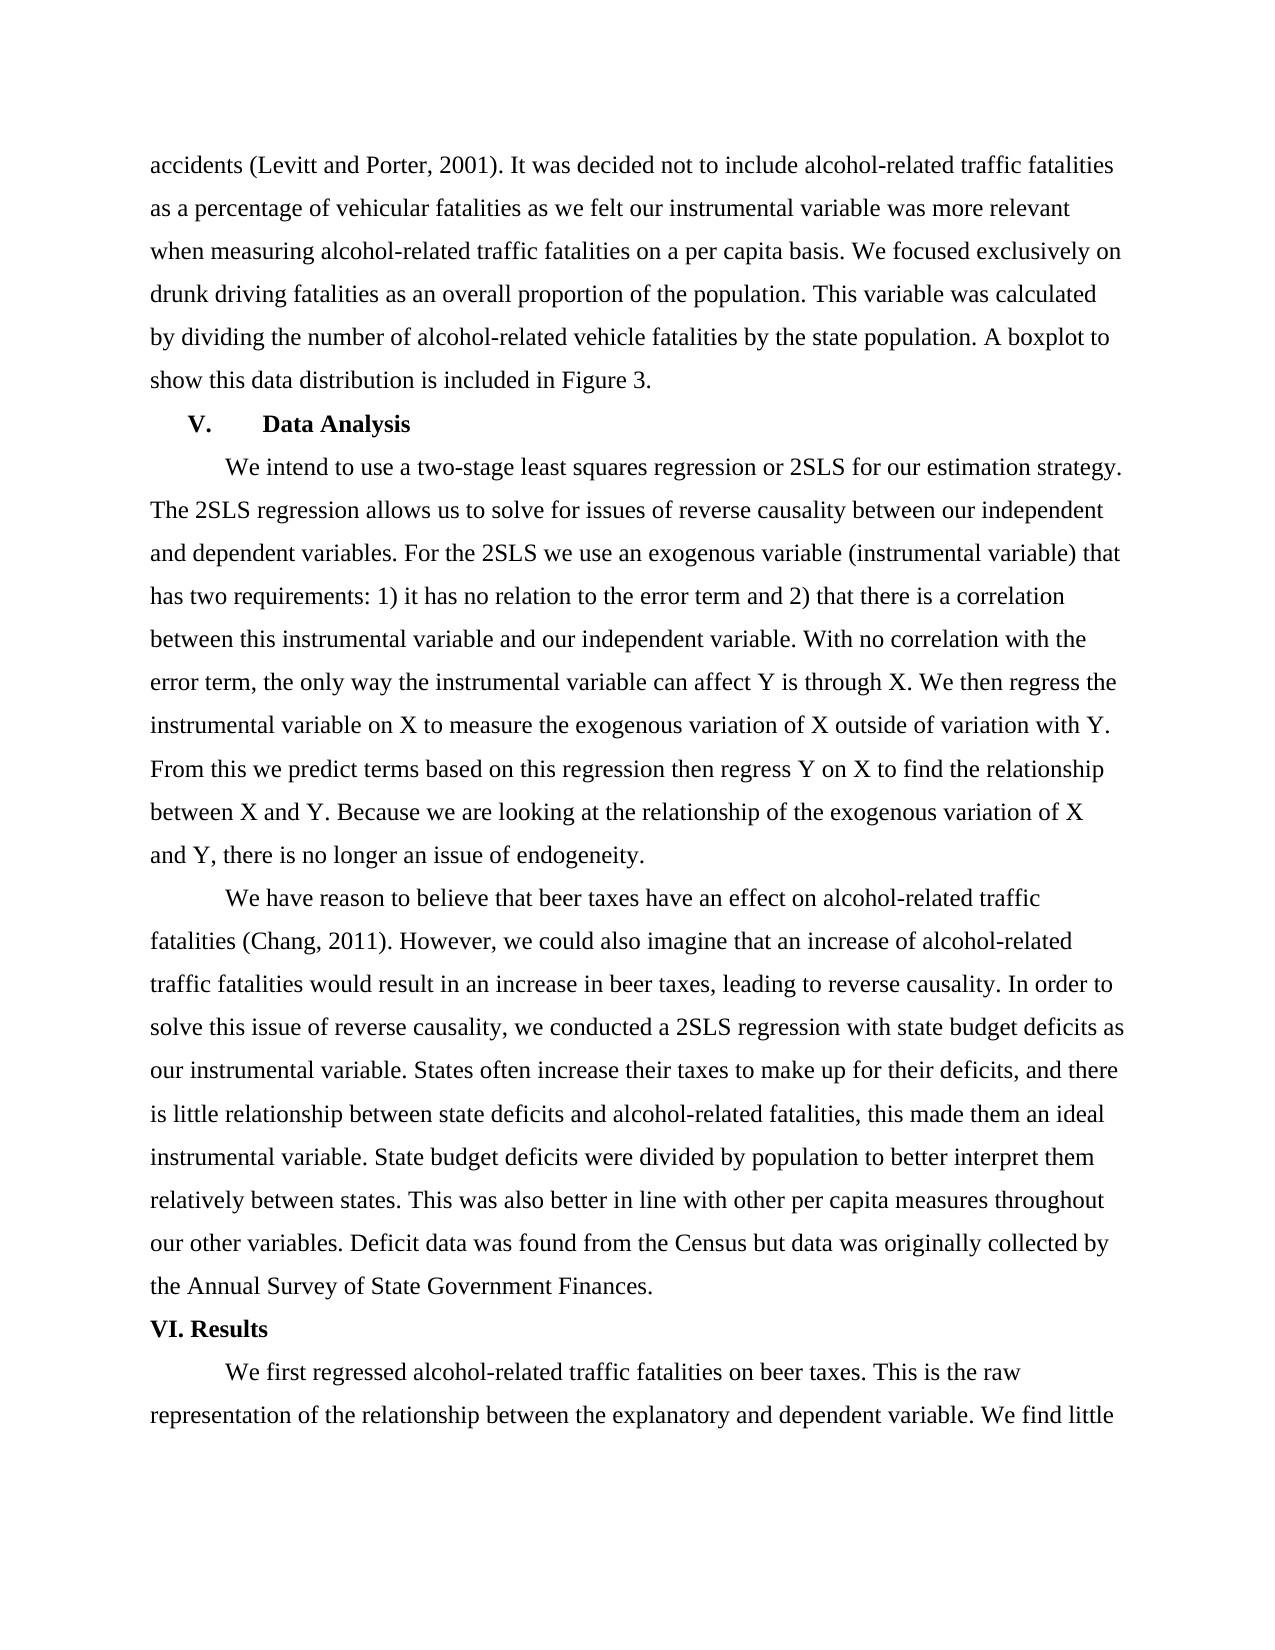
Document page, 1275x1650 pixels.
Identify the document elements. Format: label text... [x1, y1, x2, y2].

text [150, 1357, 1125, 1429]
text We have reason to believe that beer taxes have an effect on alcohol-related traffic fatalities (Chang, 2011). However, we could also imagine that an increase of alcohol-related traffic fatalities would result in an increase in beer taxes, leading to reverse causality. In order to solve this issue of reverse causality, we conducted a 2SLS regression with state budget deficits as our instrumental variable. States often increase their taxes to make up for their deficits, and there is little relationship between state deficits and alcohol-related fatalities, this made them an ideal instrumental variable. State budget deficits were divided by population to better interpret them relatively between states. This was also better in line with other per capita measures throughout our other variables. Deficit data was found from the Census but data was originally collected by the Annual Survey of State Government Finances. [150, 883, 1125, 1300]
text We intend to use a two-stage least squares regression or 2SLS for our estimation strategy. The 2SLS regression allows us to solve for issues of reverse causality between our independent and dependent variables. For the 2SLS we use an exogenous variable (instrumental variable) that has two requirements: 1) it has no relation to the error term and 2) that there is a correlation between this instrumental variable and our independent variable. With no correlation with the error term, the only way the instrumental variable can affect Y is through X. We then regress the instrumental variable on X to measure the exogenous variation of X outside of variation with Y. From this we predict terms based on this regression then regress Y on X to find the relationship between X and Y. Because we are looking at the relationship of the exogenous variation of X and Y, there is no longer an issue of endogeneity. [150, 452, 1125, 869]
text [150, 150, 1125, 394]
list Data Analysis [187, 409, 1125, 437]
text VI. Results [150, 1314, 1125, 1343]
